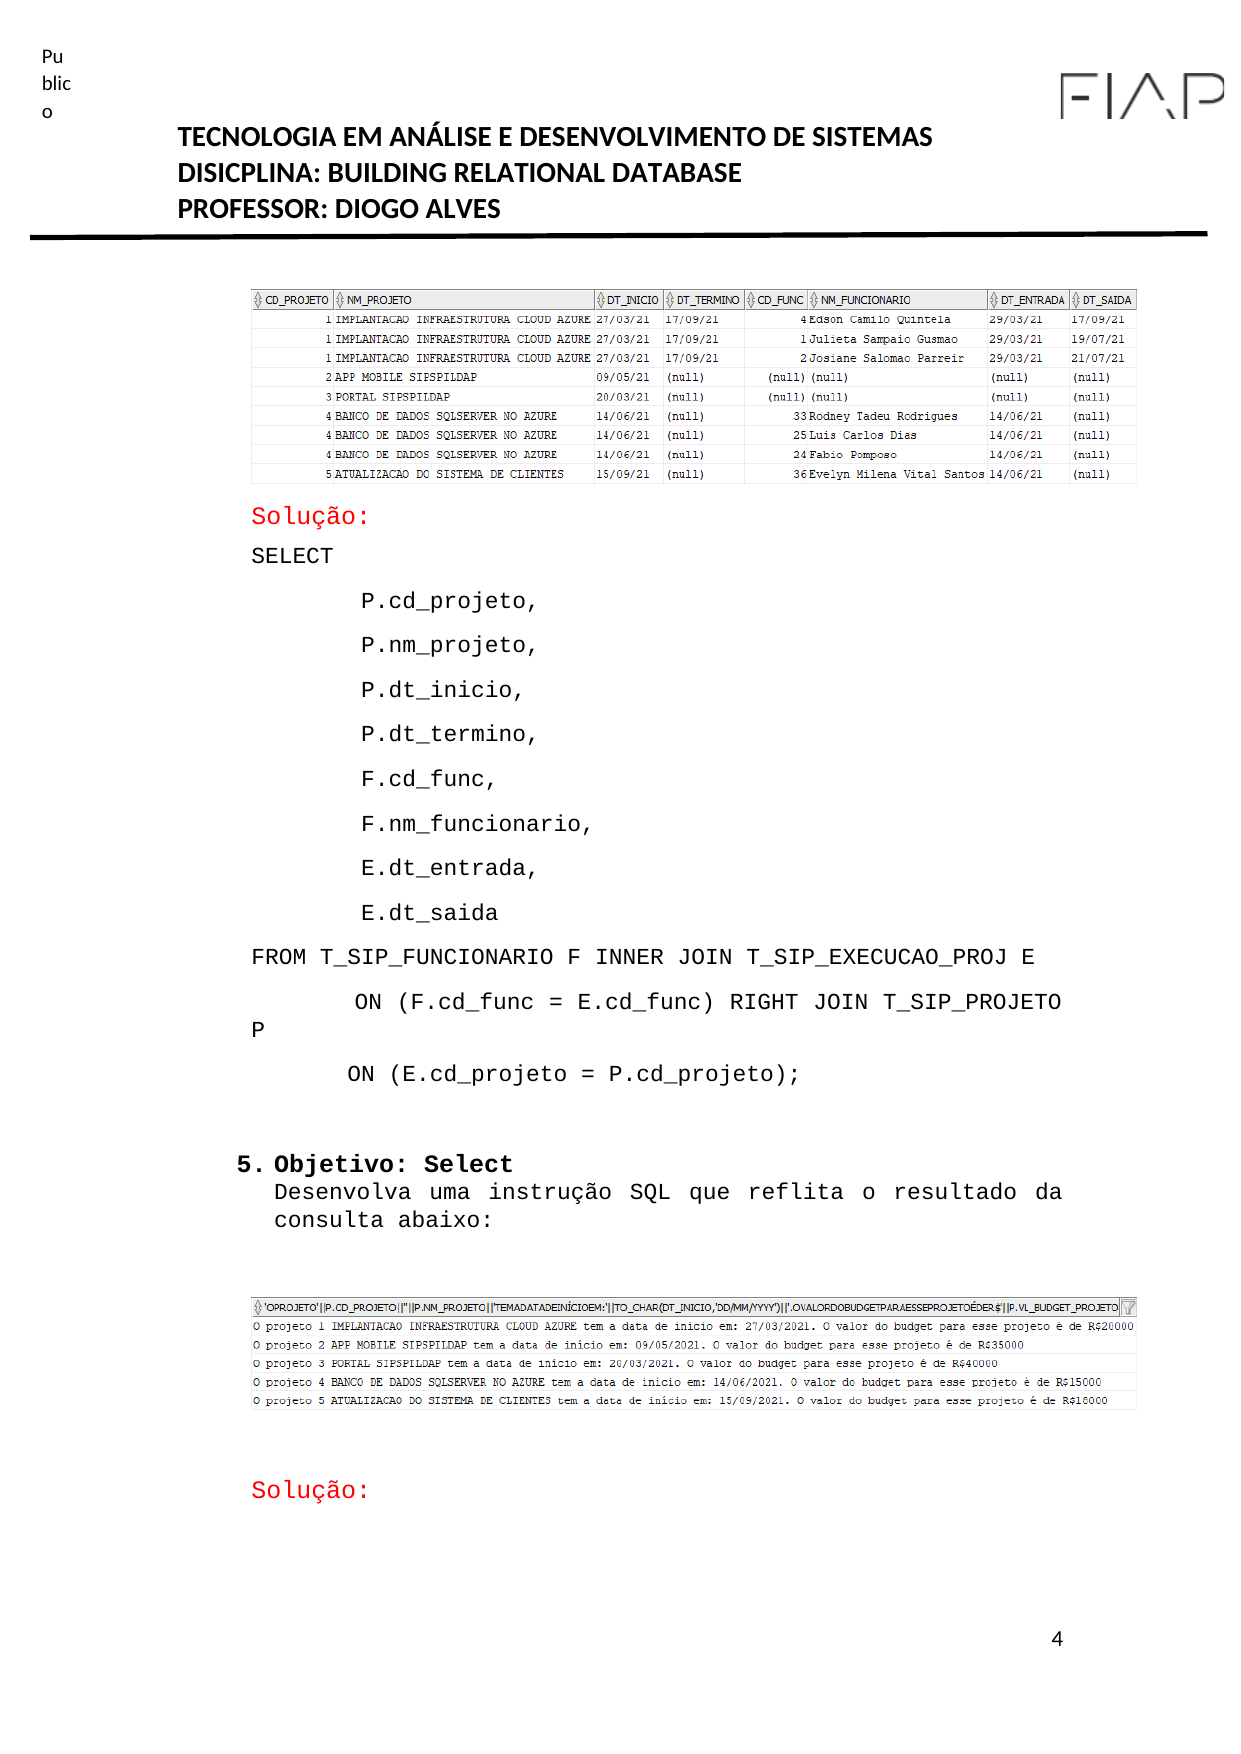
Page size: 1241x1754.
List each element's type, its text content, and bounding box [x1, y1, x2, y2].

text P.dt_inicio, [251, 678, 1063, 704]
text P.cd_projeto, [251, 589, 1063, 615]
text F.nm_funcionario, [251, 812, 1063, 838]
text SELECT [251, 544, 1063, 570]
text P.dt_termino, [251, 723, 1063, 749]
picture [251, 1297, 1137, 1412]
picture [251, 289, 1137, 485]
text ON (E.cd_projeto = P.cd_projeto); [251, 1063, 1063, 1089]
text ON (F.cd_func = E.cd_func) RIGHT JOIN T_SIP_PROJETO P [251, 990, 1063, 1044]
title Objetivo: Select [236, 1152, 1078, 1180]
text Solução: [177, 1477, 1063, 1506]
text P.nm_projeto, [251, 633, 1063, 659]
text F.cd_func, [251, 767, 1063, 793]
text E.dt_entrada, [251, 856, 1063, 882]
text Desenvolva uma instrução SQL que reflita o resultado da consulta abaixo: [274, 1180, 1063, 1234]
text Solução: [177, 503, 1063, 532]
text E.dt_saida [251, 901, 1063, 927]
text FROM T_SIP_FUNCIONARIO F INNER JOIN T_SIP_EXECUCAO_PROJ E [251, 946, 1063, 972]
